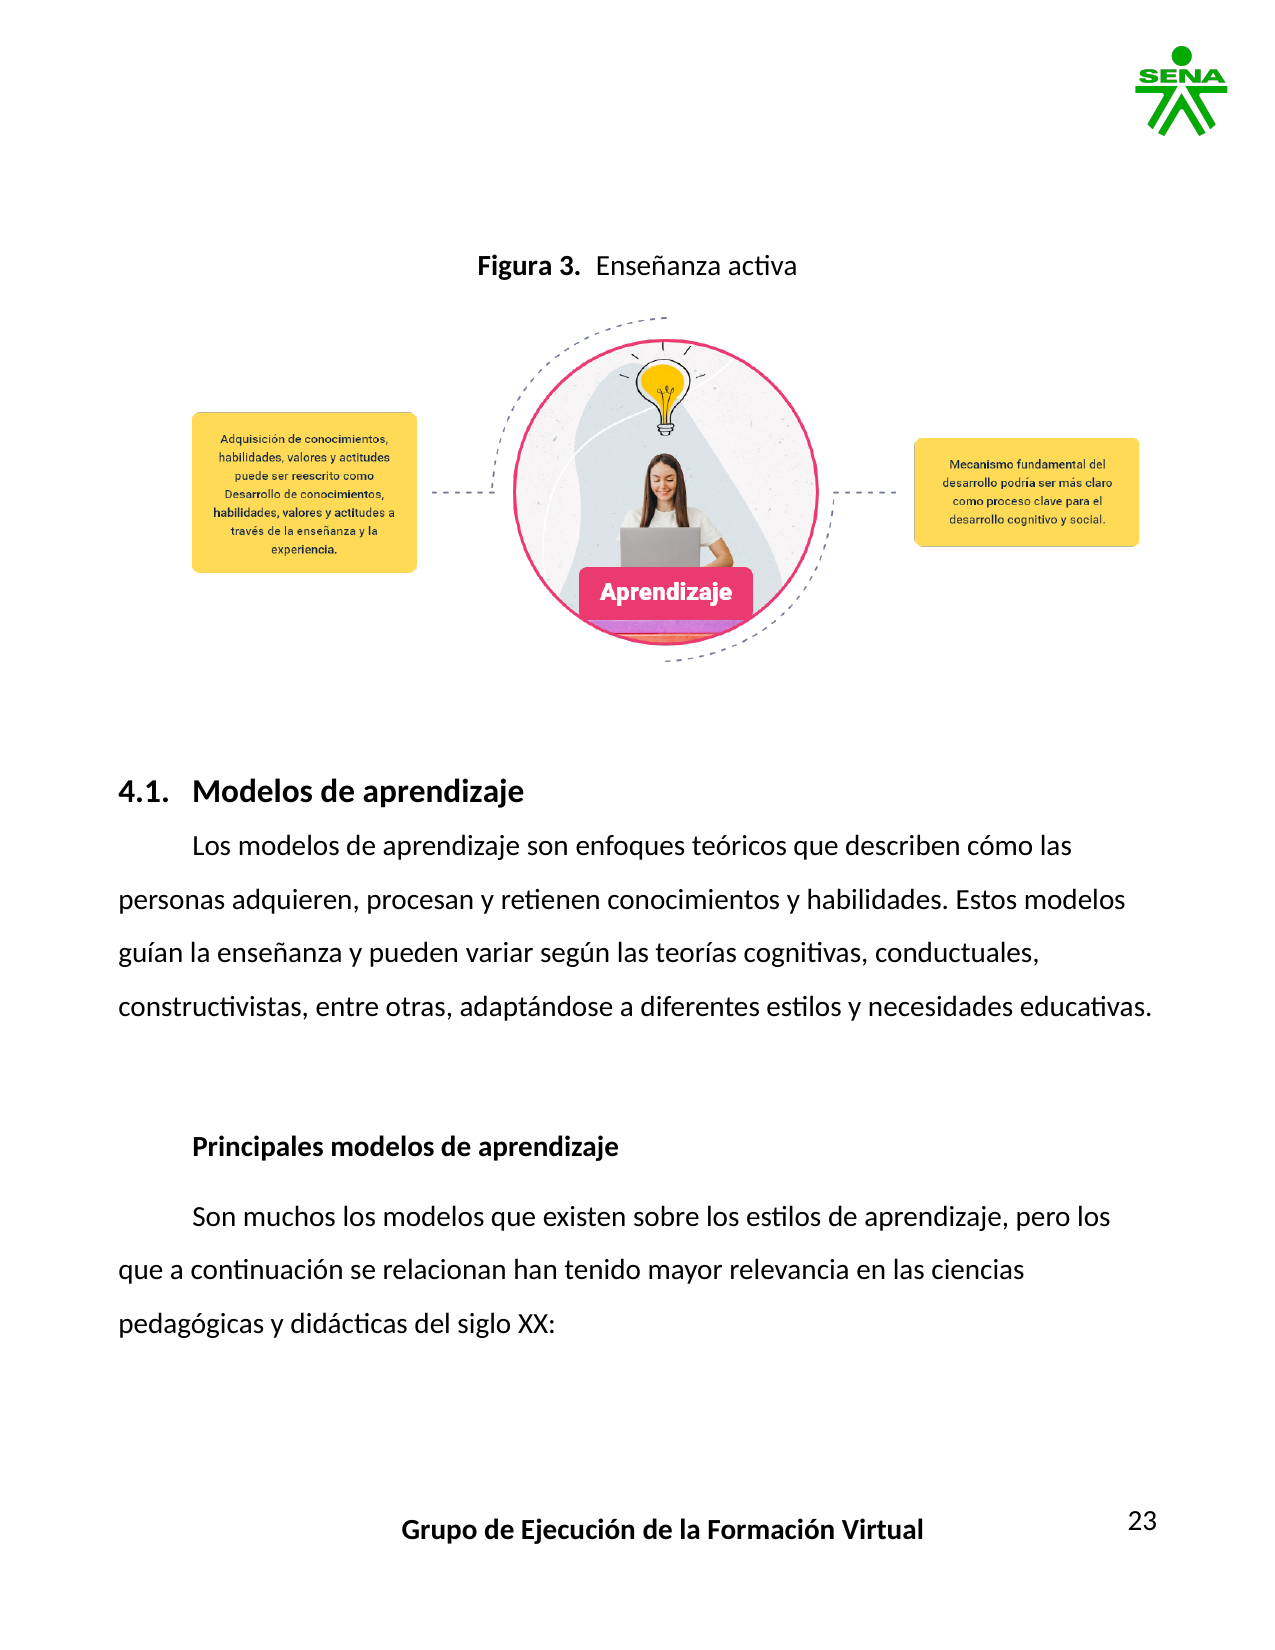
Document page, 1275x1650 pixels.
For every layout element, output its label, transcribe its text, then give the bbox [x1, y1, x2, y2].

text Son muchos los modelos que existen sobre los estilos de aprendizaje, pero los que a continuación se relacionan han tenido mayor relevancia en las ciencias pedagógicas y didácticas del siglo XX: [118, 1198, 1157, 1341]
picture [1135, 46, 1228, 136]
subtitle Modelos de aprendizaje [118, 770, 1157, 811]
text Enseñanza activa [118, 247, 1157, 283]
picture [192, 317, 1140, 662]
text Los modelos de aprendizaje son enfoques teóricos que describen cómo las personas adquieren, procesan y retienen conocimientos y habilidades. Estos modelos guían la enseñanza y pueden variar según las teorías cognitivas, conductuales, constructivistas, entre otras, adaptándose a diferentes estilos y necesidades educativas. [118, 827, 1157, 1023]
text Principales modelos de aprendizaje [118, 1128, 1157, 1163]
